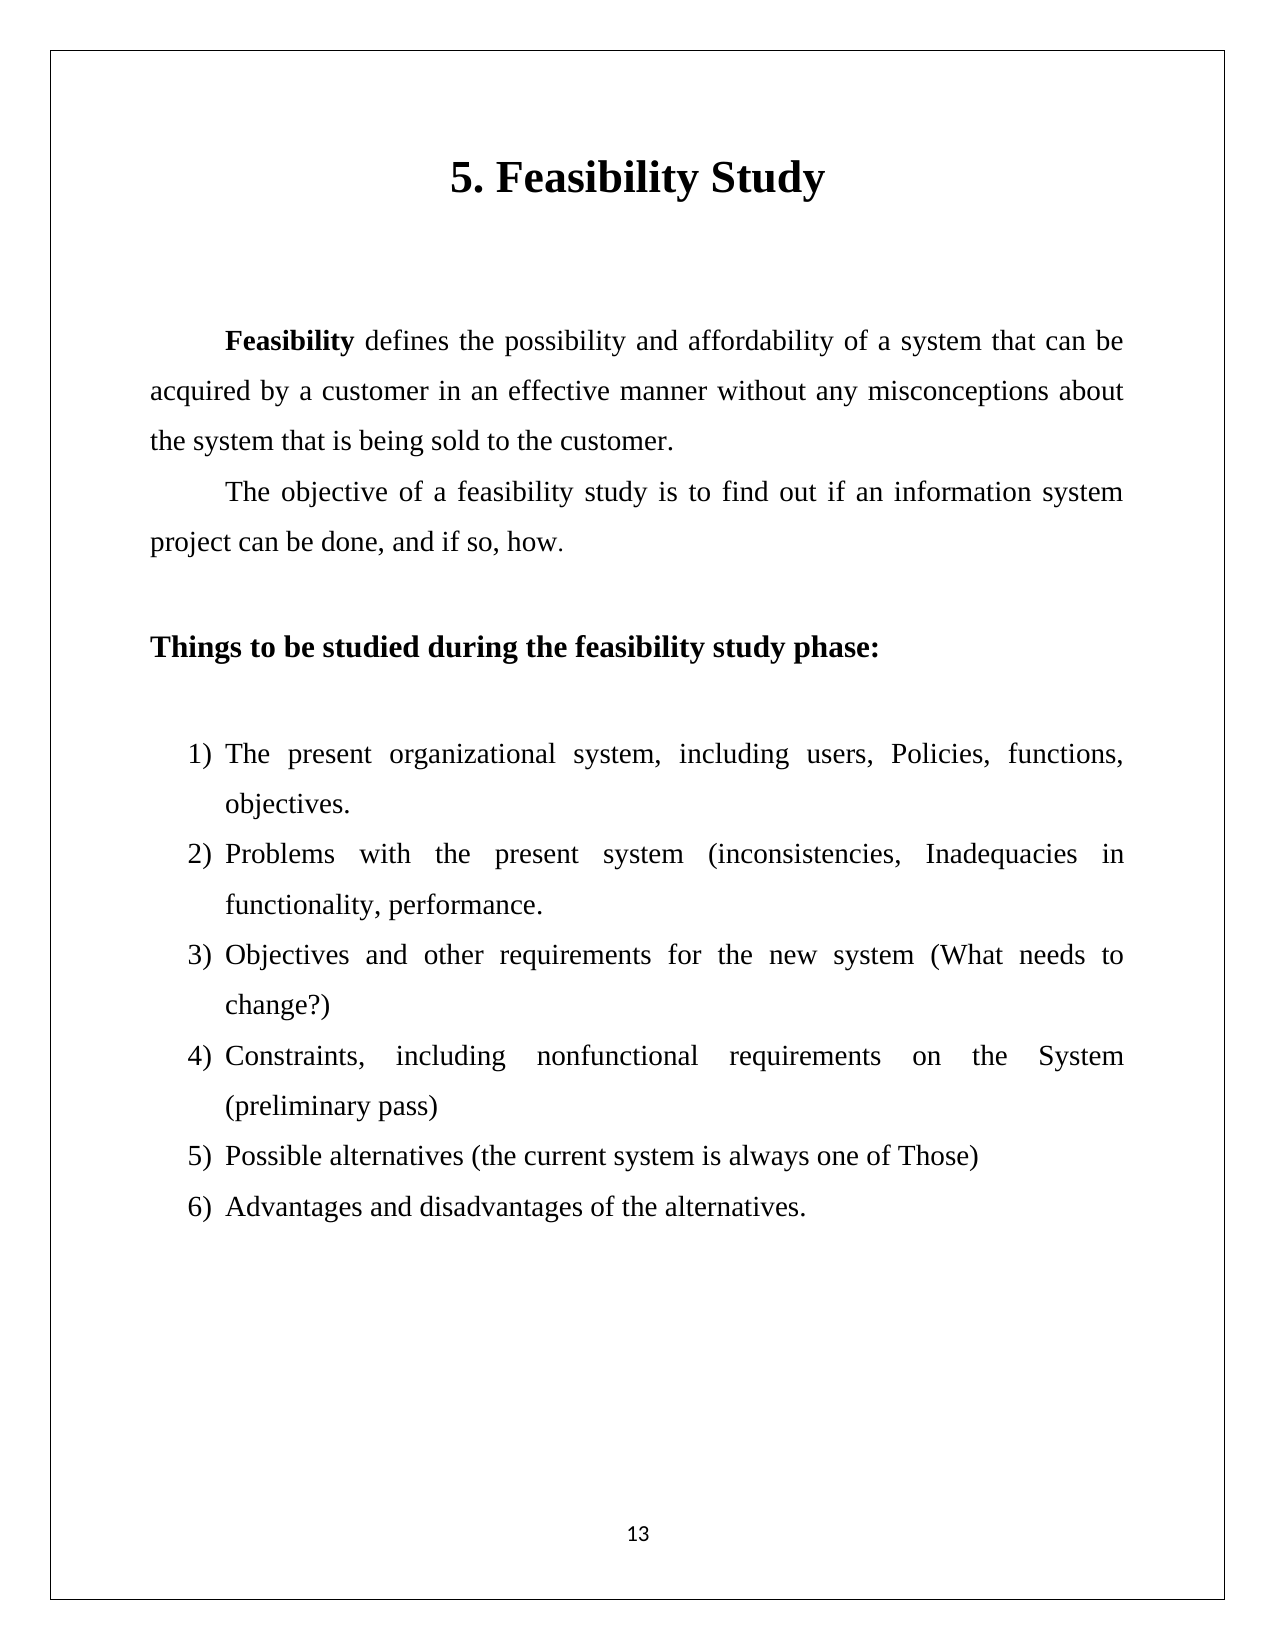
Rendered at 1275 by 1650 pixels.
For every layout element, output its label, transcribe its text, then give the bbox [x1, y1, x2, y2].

list Objectives and other requirements for the new system (What needs to change?) [187, 937, 1125, 1021]
list Advantages and disadvantages of the alternatives. [187, 1189, 1125, 1222]
text Things to be studied during the feasibility study phase: [150, 628, 1125, 664]
text 5. Feasibility Study [150, 150, 1125, 203]
list The present organizational system, including users, Policies, functions, objectives. [187, 736, 1125, 820]
text Feasibility defines the possibility and affordability of a system that can be acquired by a customer in an effective manner without any misconceptions about the system that is being sold to the customer. [150, 323, 1125, 457]
list Problems with the present system (inconsistencies, Inadequacies in functionality, performance. [187, 837, 1125, 920]
list Possible alternatives (the current system is always one of Those) [187, 1138, 1125, 1172]
list Constraints, including nonfunctional requirements on the System (preliminary pass) [187, 1038, 1125, 1122]
text The objective of a feasibility study is to find out if an information system project can be done, and if so, how. [150, 474, 1125, 558]
